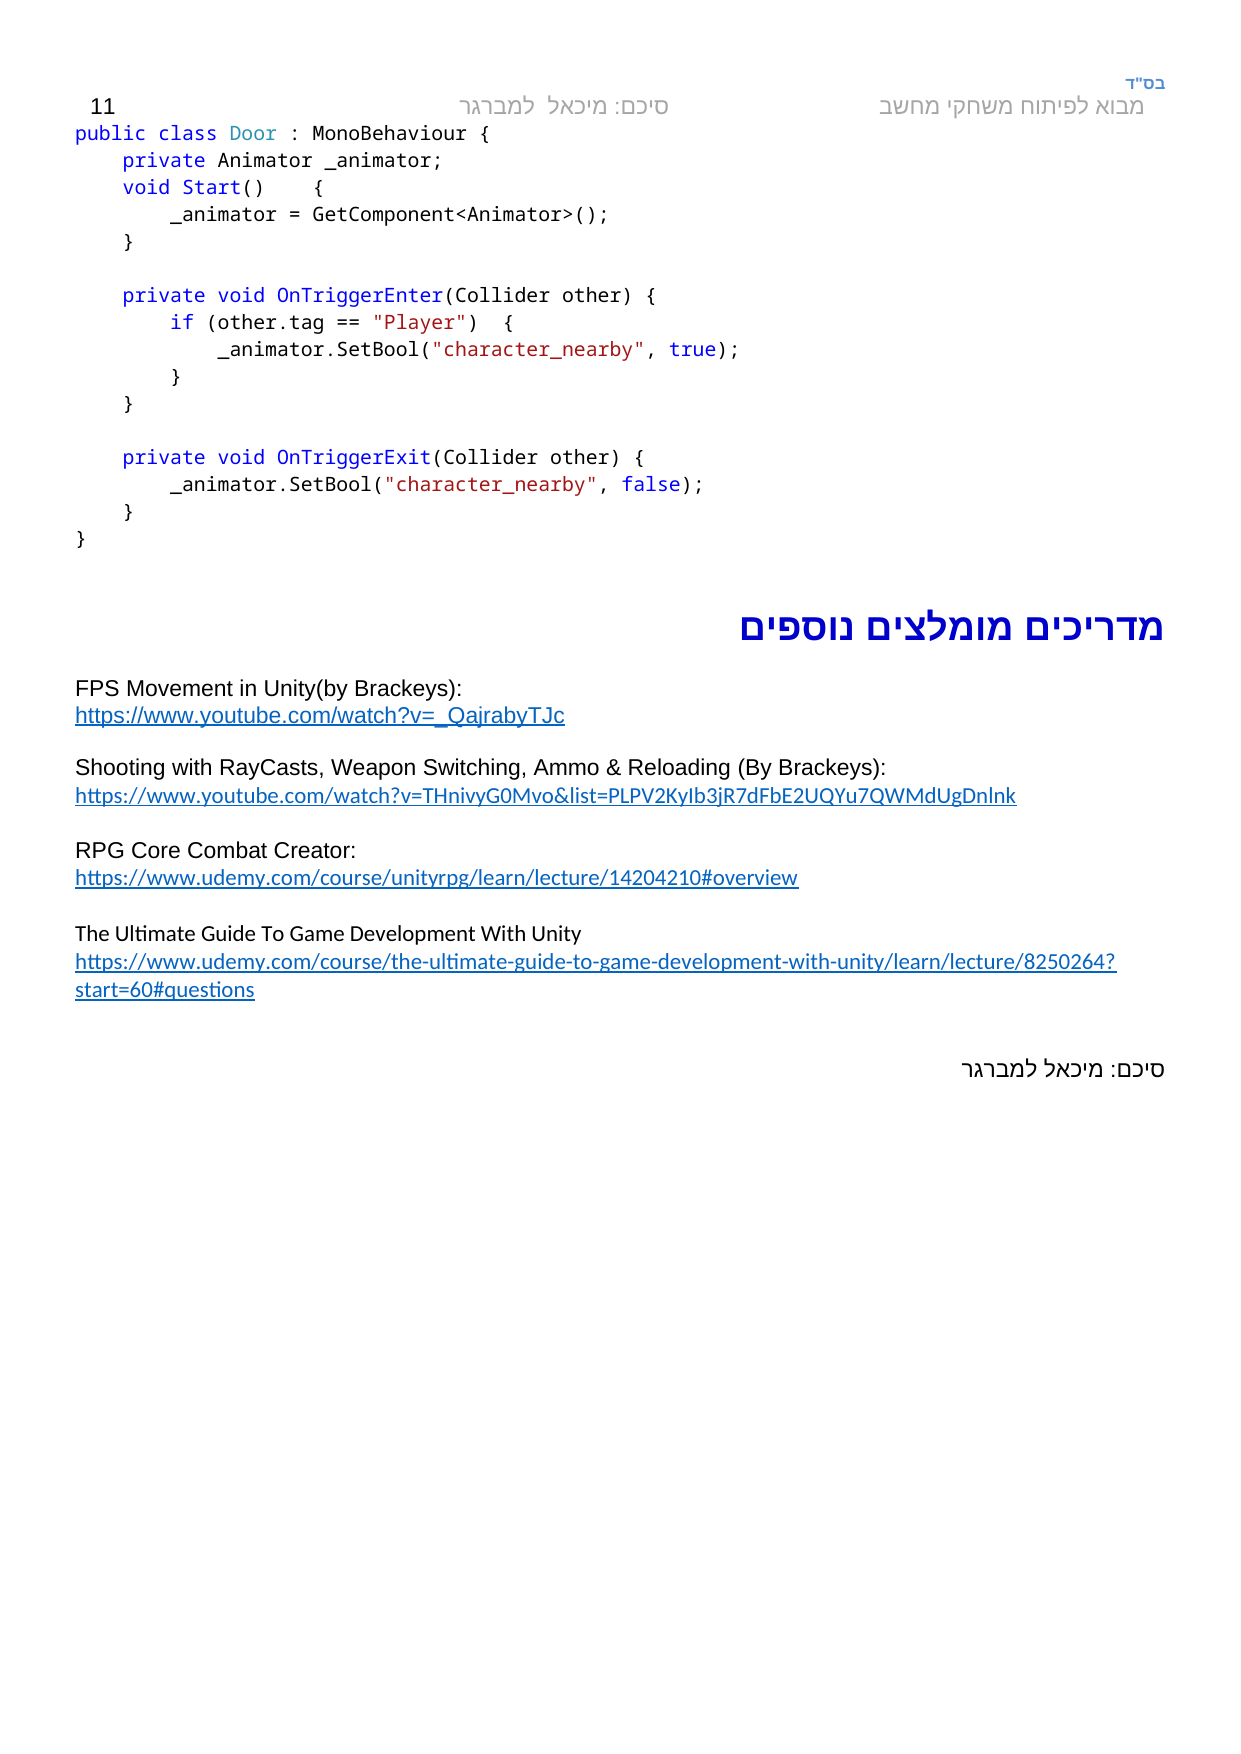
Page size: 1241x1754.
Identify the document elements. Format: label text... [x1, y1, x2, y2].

text _animator.SetBool("character_nearby", true); [75, 335, 1165, 362]
text } [75, 524, 1165, 551]
text RPG Core Combat Creator: https://www.udemy.com/course/unityrpg/learn/lecture/14204210#overview [75, 837, 1165, 891]
subtitle מדריכים מומלצים נוספים [75, 605, 1165, 648]
text if (other.tag == "Player") { [75, 308, 1165, 335]
text The Ultimate Guide To Game Development With Unity [75, 919, 1165, 947]
text public class Door : MonoBehaviour { [75, 119, 1165, 146]
text } [75, 389, 1165, 416]
text } [75, 497, 1165, 524]
text _animator = GetComponent<Animator>(); [75, 200, 1165, 227]
text סיכם: מיכאל למברגר [75, 1056, 1165, 1082]
text } [75, 362, 1165, 389]
text void Start() { [75, 173, 1165, 200]
text FPS Movement in Unity(by Brackeys): https://www.youtube.com/watch?v=_QajrabyTJc [75, 675, 1165, 728]
text Shooting with RayCasts, Weapon Switching, Ammo & Reloading (By Brackeys): https://www.youtube.com/watch?v=THnivyG0Mvo&list=PLPV2KyIb3jR7dFbE2UQYu7QWMdUgDnlnk [75, 754, 1165, 809]
text https://www.udemy.com/course/the-ultimate-guide-to-game-development-with-unity/learn/lecture/8250264?start=60#questions [75, 947, 1165, 1003]
text _animator.SetBool("character_nearby", false); [75, 470, 1165, 497]
text private Animator _animator; [75, 146, 1165, 173]
text private void OnTriggerExit(Collider other) { [75, 443, 1165, 470]
text } [75, 227, 1165, 254]
text private void OnTriggerEnter(Collider other) { [75, 281, 1165, 308]
